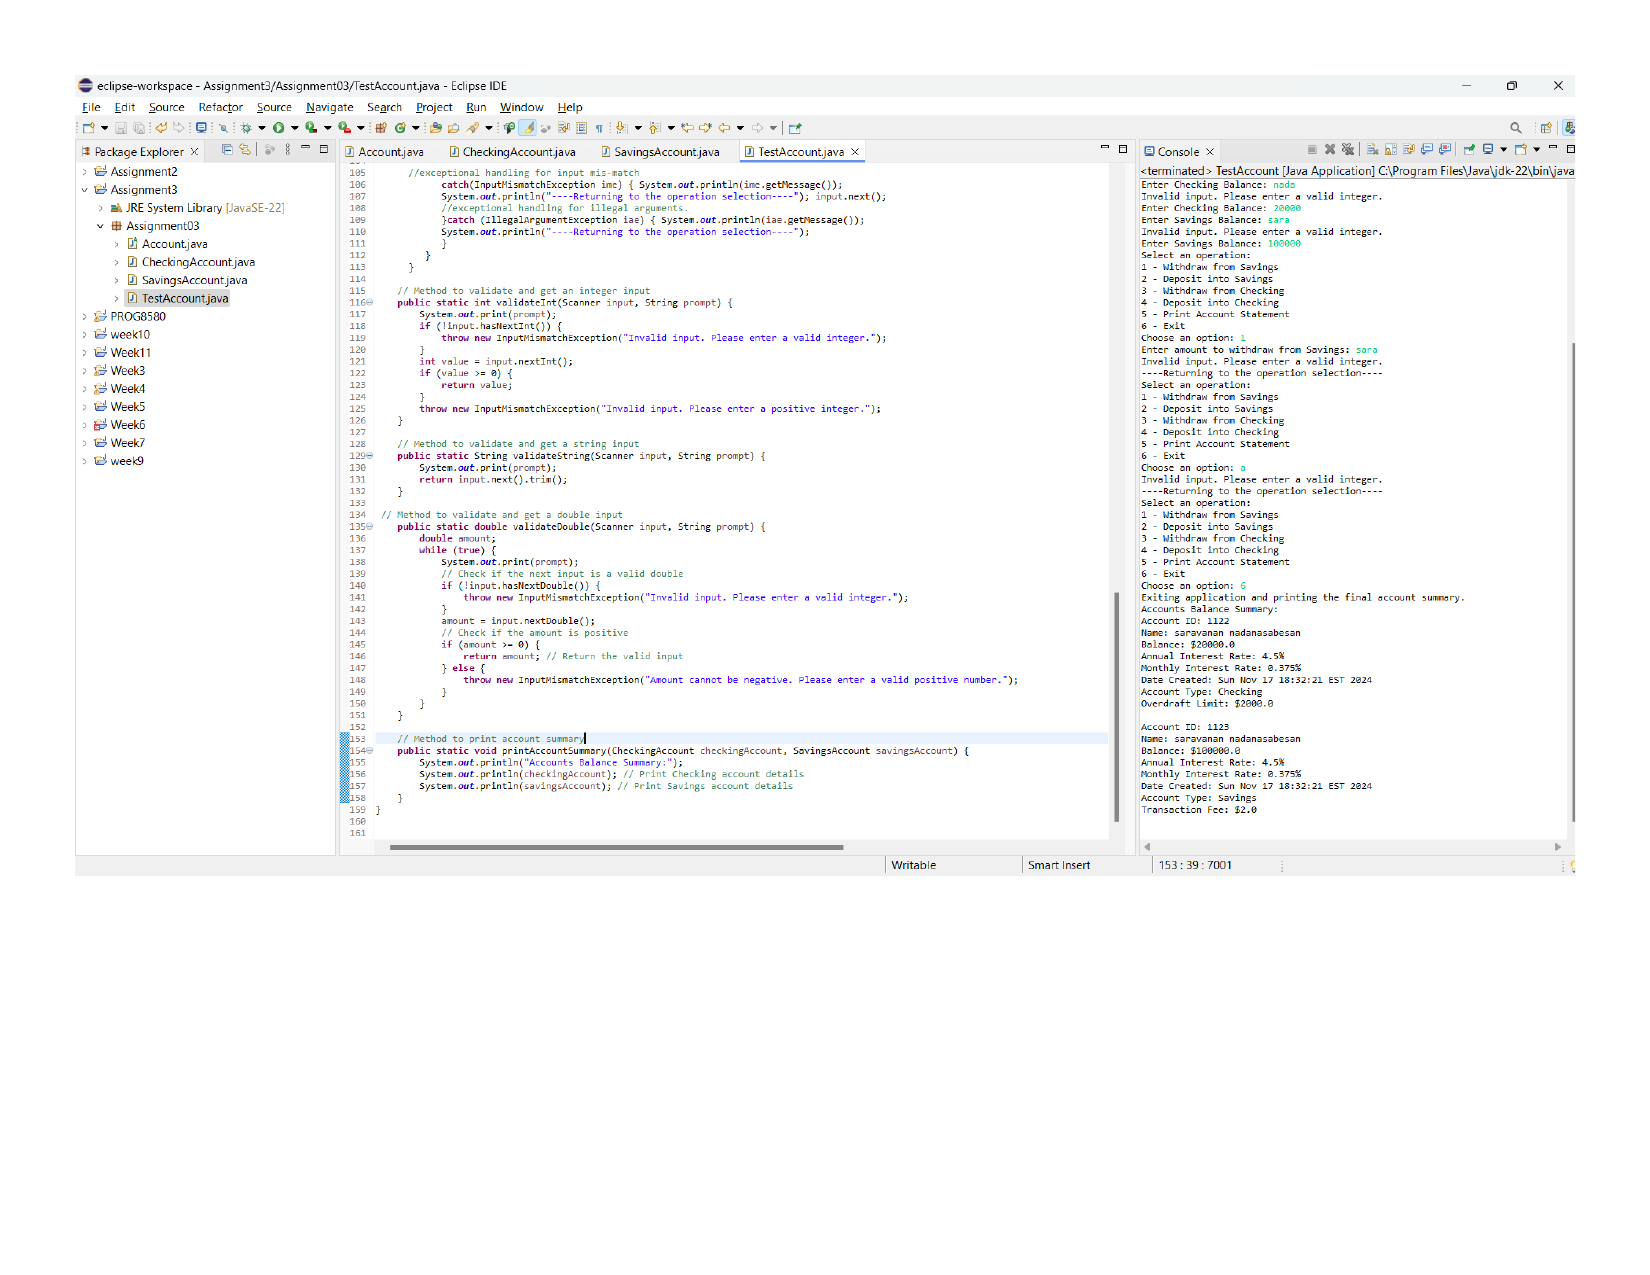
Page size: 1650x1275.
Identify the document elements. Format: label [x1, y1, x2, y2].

picture [75, 75, 1575, 876]
